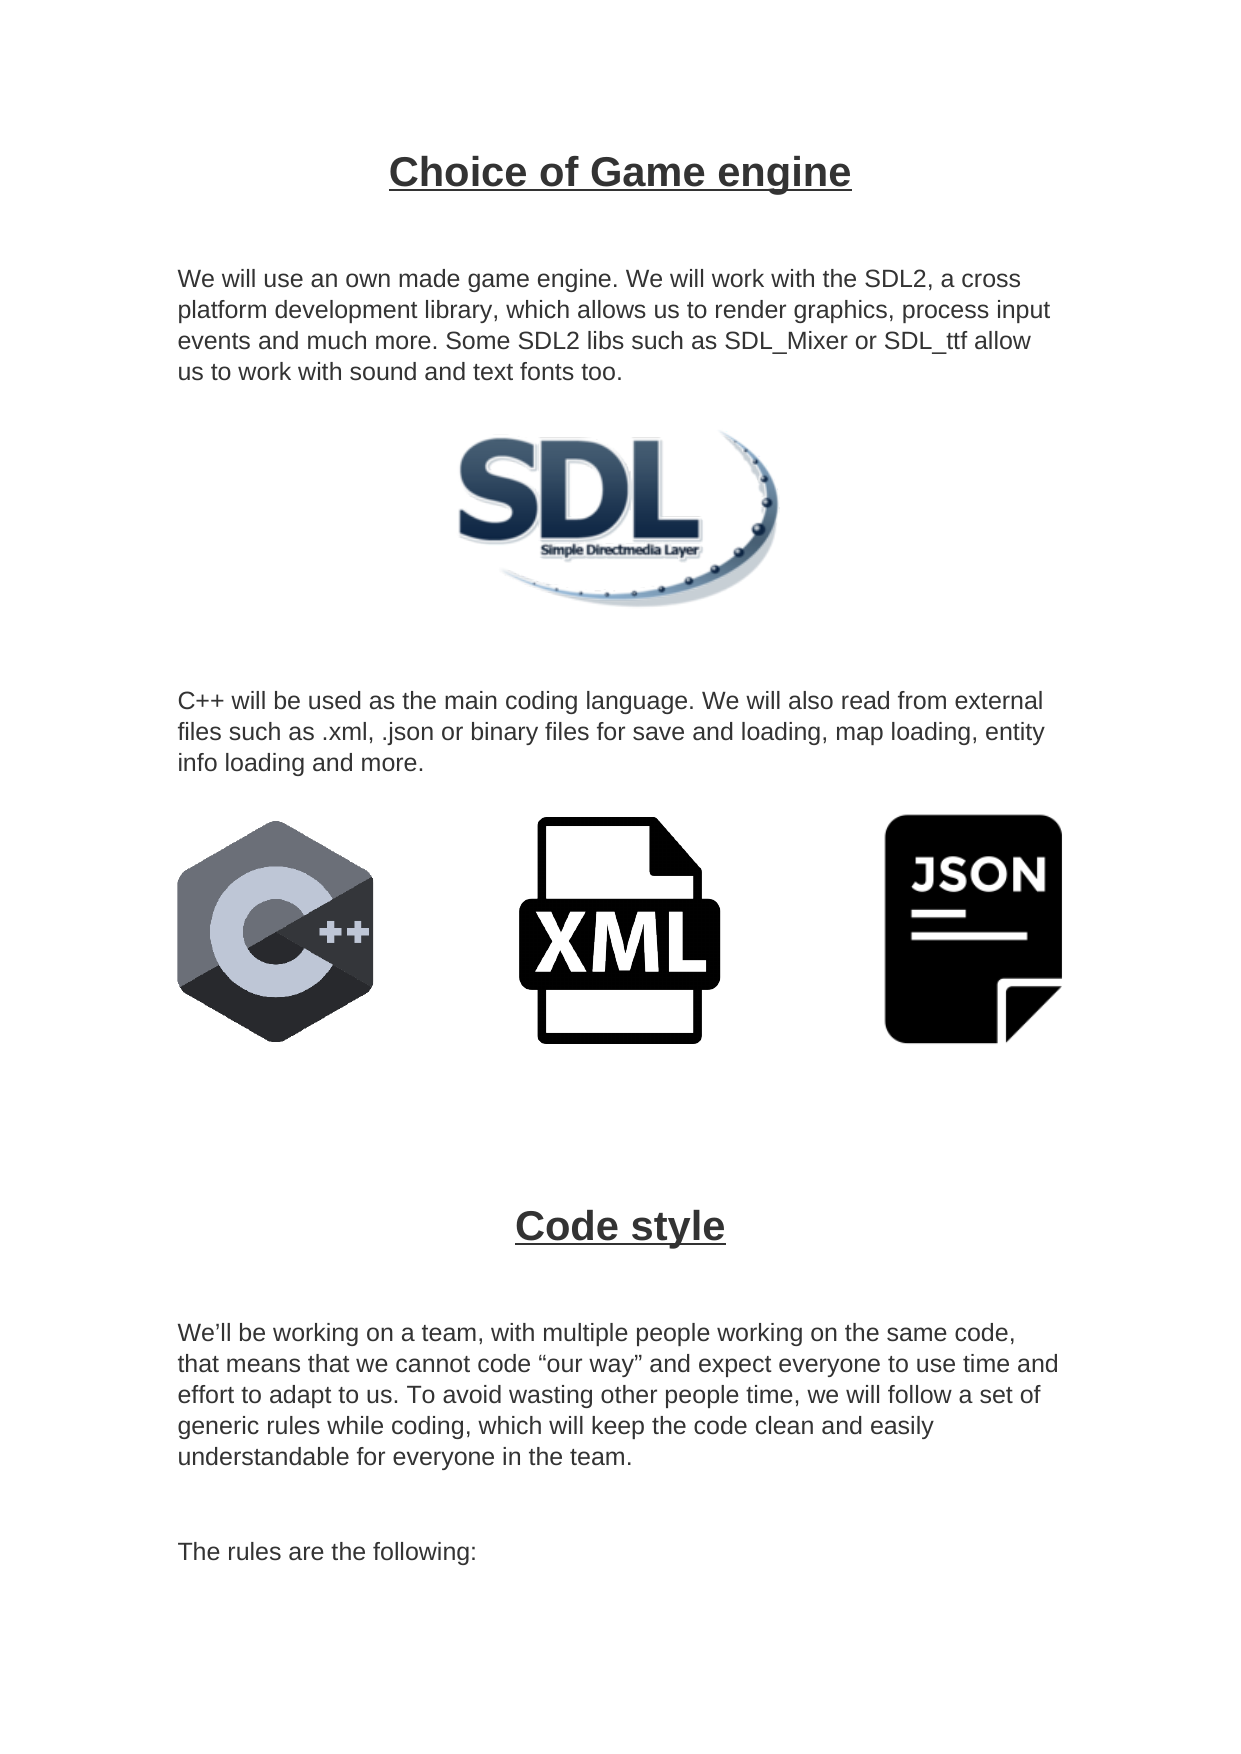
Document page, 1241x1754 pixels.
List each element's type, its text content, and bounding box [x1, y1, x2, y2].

picture [855, 810, 1063, 1048]
text Choice of Game engine [177, 148, 1063, 196]
picture [448, 417, 792, 618]
text C++ will be used as the main coding language. We will also read from external files such as .xml, .json or binary files for save and loading, map loading, entity info loading and more. [177, 686, 1063, 777]
picture [506, 817, 733, 1044]
text We’ll be working on a team, with multiple people working on the same code, that means that we cannot code “our way” and expect everyone to use time and effort to adapt to us. To avoid wasting other people time, we will follow a set of generic rules while coding, which will keep the code clean and easily understandable for everyone in the team. [177, 1317, 1063, 1470]
text Code style [177, 1201, 1063, 1249]
text We will use an own made game engine. We will work with the SDL2, a cross platform development library, which allows us to render graphics, process input events and much more. Some SDL2 libs such as SDL_Mixer or SDL_ttf allow us to work with sound and text fonts too. [177, 264, 1063, 386]
text The rules are the following: [177, 1537, 1063, 1566]
